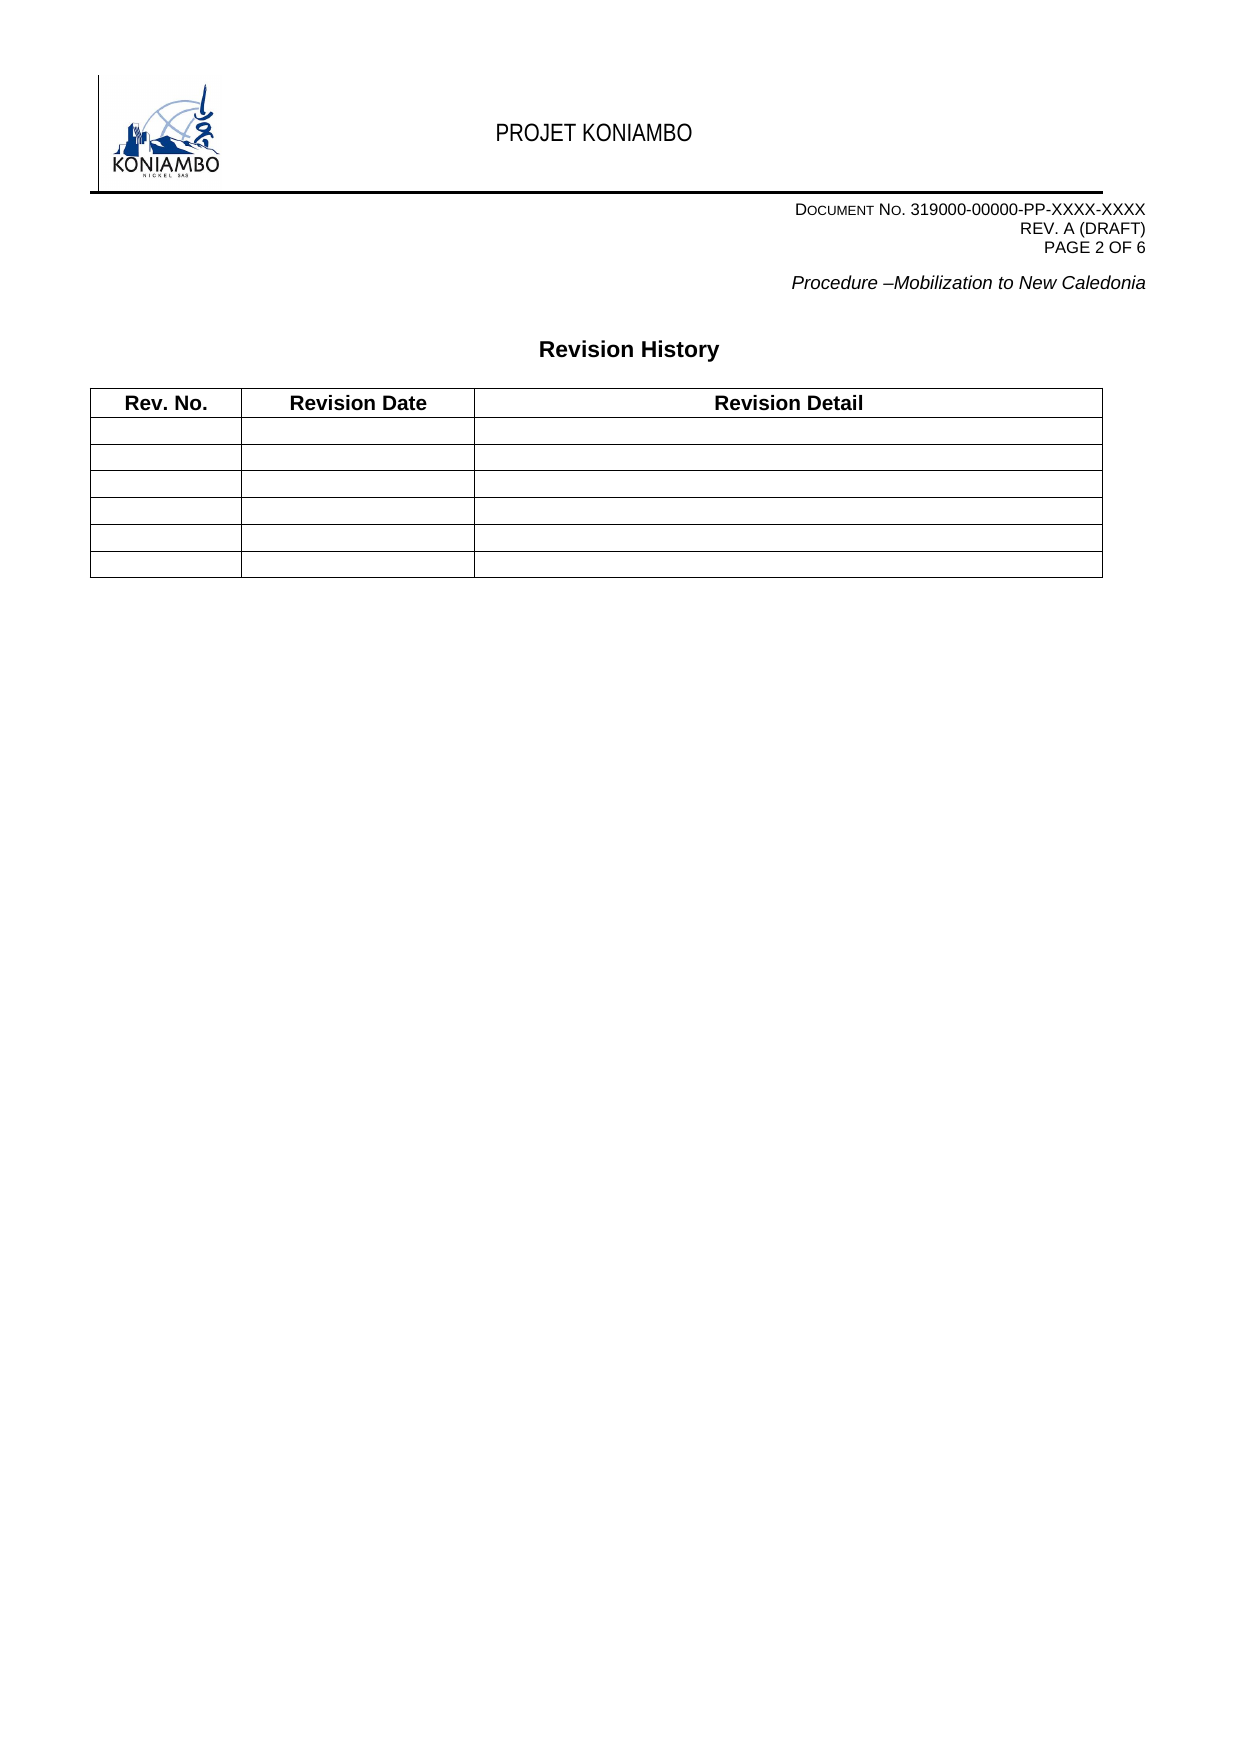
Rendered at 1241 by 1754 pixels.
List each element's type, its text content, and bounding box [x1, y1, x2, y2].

table_header Revision Detail [475, 389, 1102, 417]
table_cell [91, 445, 241, 470]
table_header Revision Date [242, 389, 474, 417]
table_cell [475, 498, 1102, 524]
table_cell [475, 552, 1102, 577]
table_cell [91, 498, 241, 524]
table_cell [242, 498, 474, 524]
picture [101, 75, 222, 191]
table_cell [91, 525, 241, 551]
table_cell [475, 525, 1102, 551]
table_cell [475, 418, 1102, 443]
table_cell [91, 471, 241, 497]
table_cell [242, 445, 474, 470]
table_cell [242, 552, 474, 577]
table_cell [242, 471, 474, 497]
table_cell [91, 552, 241, 577]
table_cell [475, 471, 1102, 497]
table_cell [242, 525, 474, 551]
table_header Rev. No. [91, 389, 241, 417]
table_cell [242, 418, 474, 443]
table_cell [475, 445, 1102, 470]
table_cell [91, 418, 241, 443]
title Revision History [112, 336, 1146, 362]
